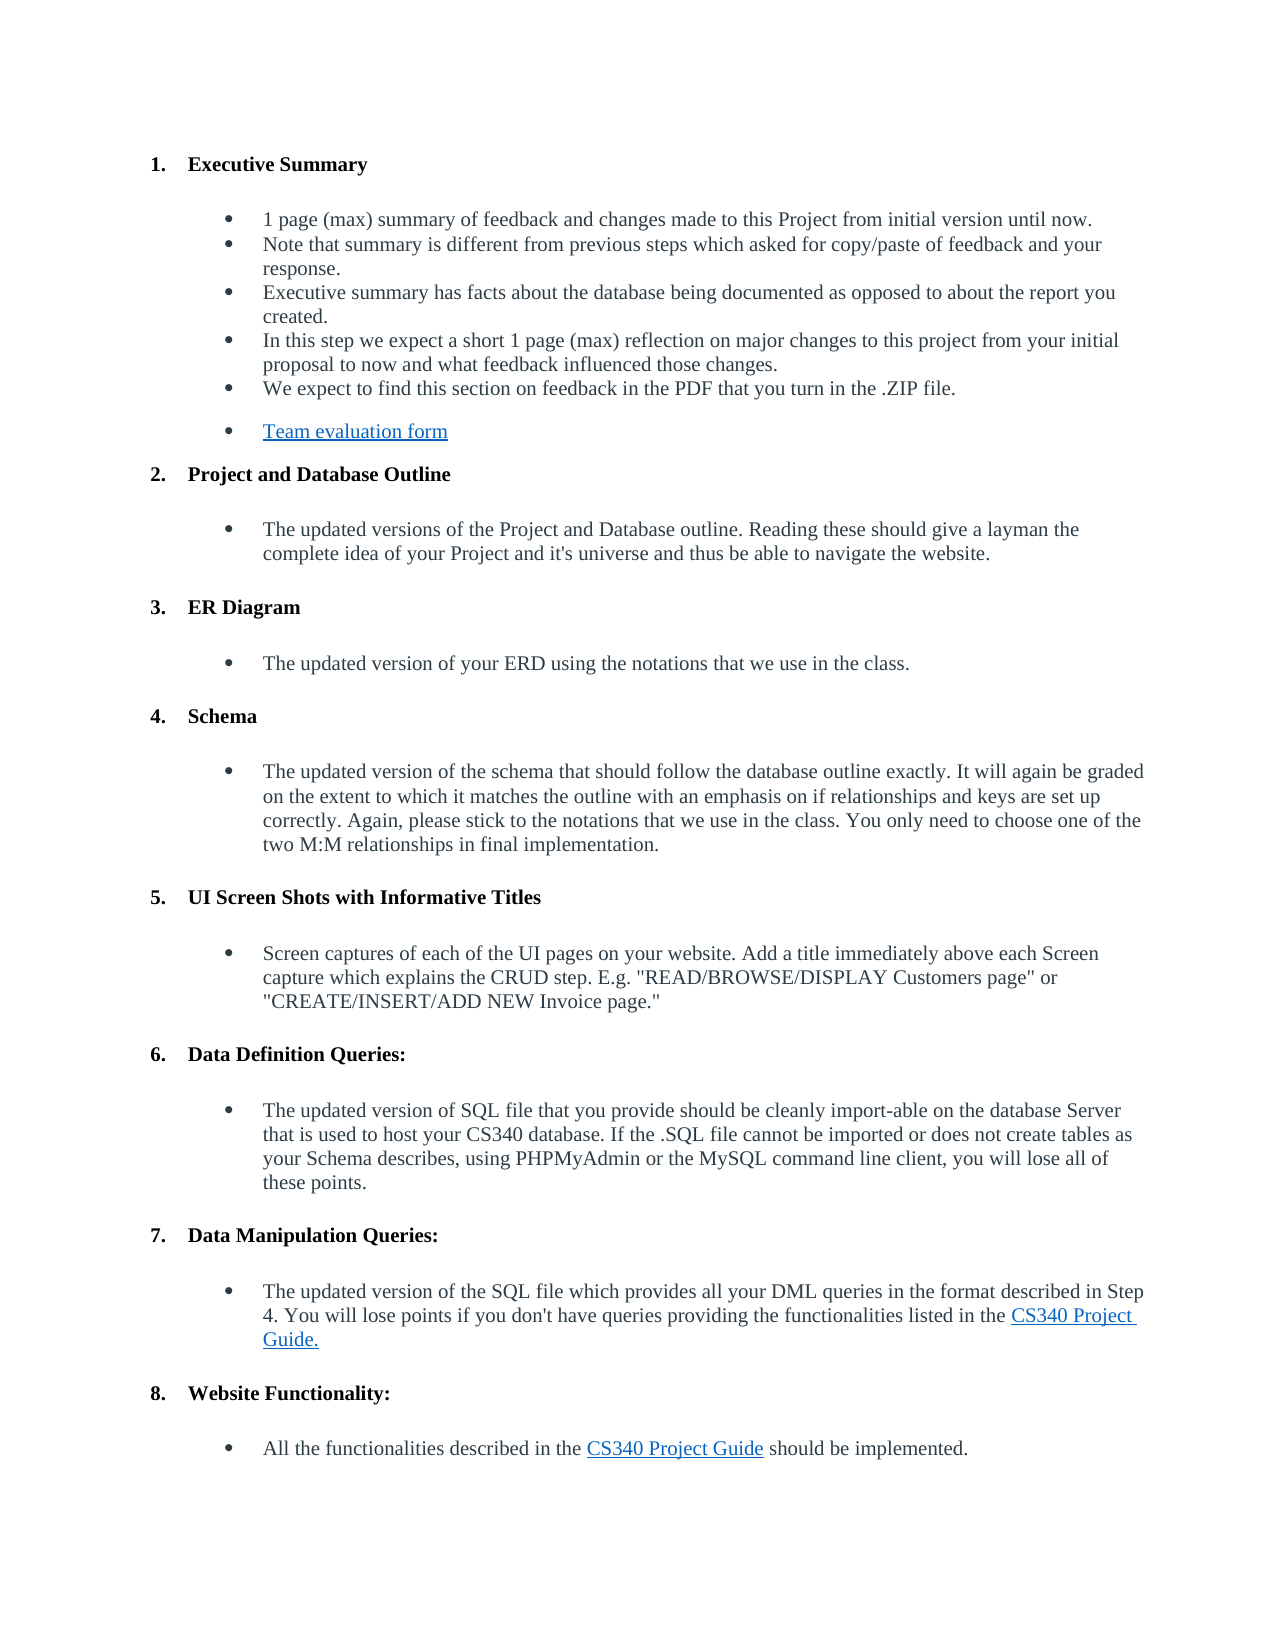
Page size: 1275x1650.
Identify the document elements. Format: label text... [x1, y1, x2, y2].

list Note that summary is different from previous steps which asked for copy/paste of feedback and your response. [225, 231, 1151, 279]
list Executive summary has facts about the database being documented as opposed to about the report you created. [225, 279, 1151, 328]
list Project and Database Outline [150, 461, 1151, 486]
list Team evaluation form [225, 419, 1151, 443]
list The updated version of SQL file that you provide should be cleanly import-able on the database Server that is used to host your CS340 database. If the .SQL file cannot be imported or does not create tables as your Schema describes, using PHPMyAdmin or the MySQL command line client, you will lose all of these points. [225, 1098, 1151, 1194]
list UI Screen Shots with Informative Titles [150, 885, 1151, 909]
list All the functionalities described in the CS340 Project Guide should be implemented. [225, 1436, 1151, 1460]
list The updated version of your ERD using the notations that we use in the class. [225, 650, 1151, 674]
list Data Definition Queries: [150, 1042, 1151, 1066]
list Schema [150, 704, 1151, 728]
list The updated versions of the Project and Database outline. Reading these should give a layman the complete idea of your Project and it's universe and thus be able to navigate the website. [225, 517, 1151, 565]
list Executive Summary [150, 152, 1151, 176]
list 1 page (max) summary of feedback and changes made to this Project from initial version until now. [225, 207, 1151, 231]
list The updated version of the SQL file which provides all your DML queries in the format described in Step 4. You will lose points if you don't have queries providing the functionalities listed in the CS340 Project Guide. [225, 1279, 1151, 1351]
list Website Functionality: [150, 1381, 1151, 1404]
list We expect to find this section on feedback in the PDF that you turn in the .ZIP file. [225, 376, 1151, 400]
list In this step we expect a short 1 page (max) reflection on major changes to this project from your initial proposal to now and what feedback influenced those changes. [225, 328, 1151, 376]
list Data Manipulation Queries: [150, 1223, 1151, 1247]
list Screen captures of each of the UI pages on your website. Add a title immediately above each Screen capture which explains the CRUD step. E.g. "READ/BROWSE/DISPLAY Customers page" or "CREATE/INSERT/ADD NEW Invoice page." [225, 941, 1151, 1013]
list ER Diagram [150, 594, 1151, 619]
list The updated version of the schema that should follow the database outline exactly. It will again be graded on the extent to which it matches the outline with an emphasis on if relationships and keys are set up correctly. Again, please stick to the notations that we use in the class. You only need to choose one of the two M:M relationships in final implementation. [225, 759, 1151, 856]
